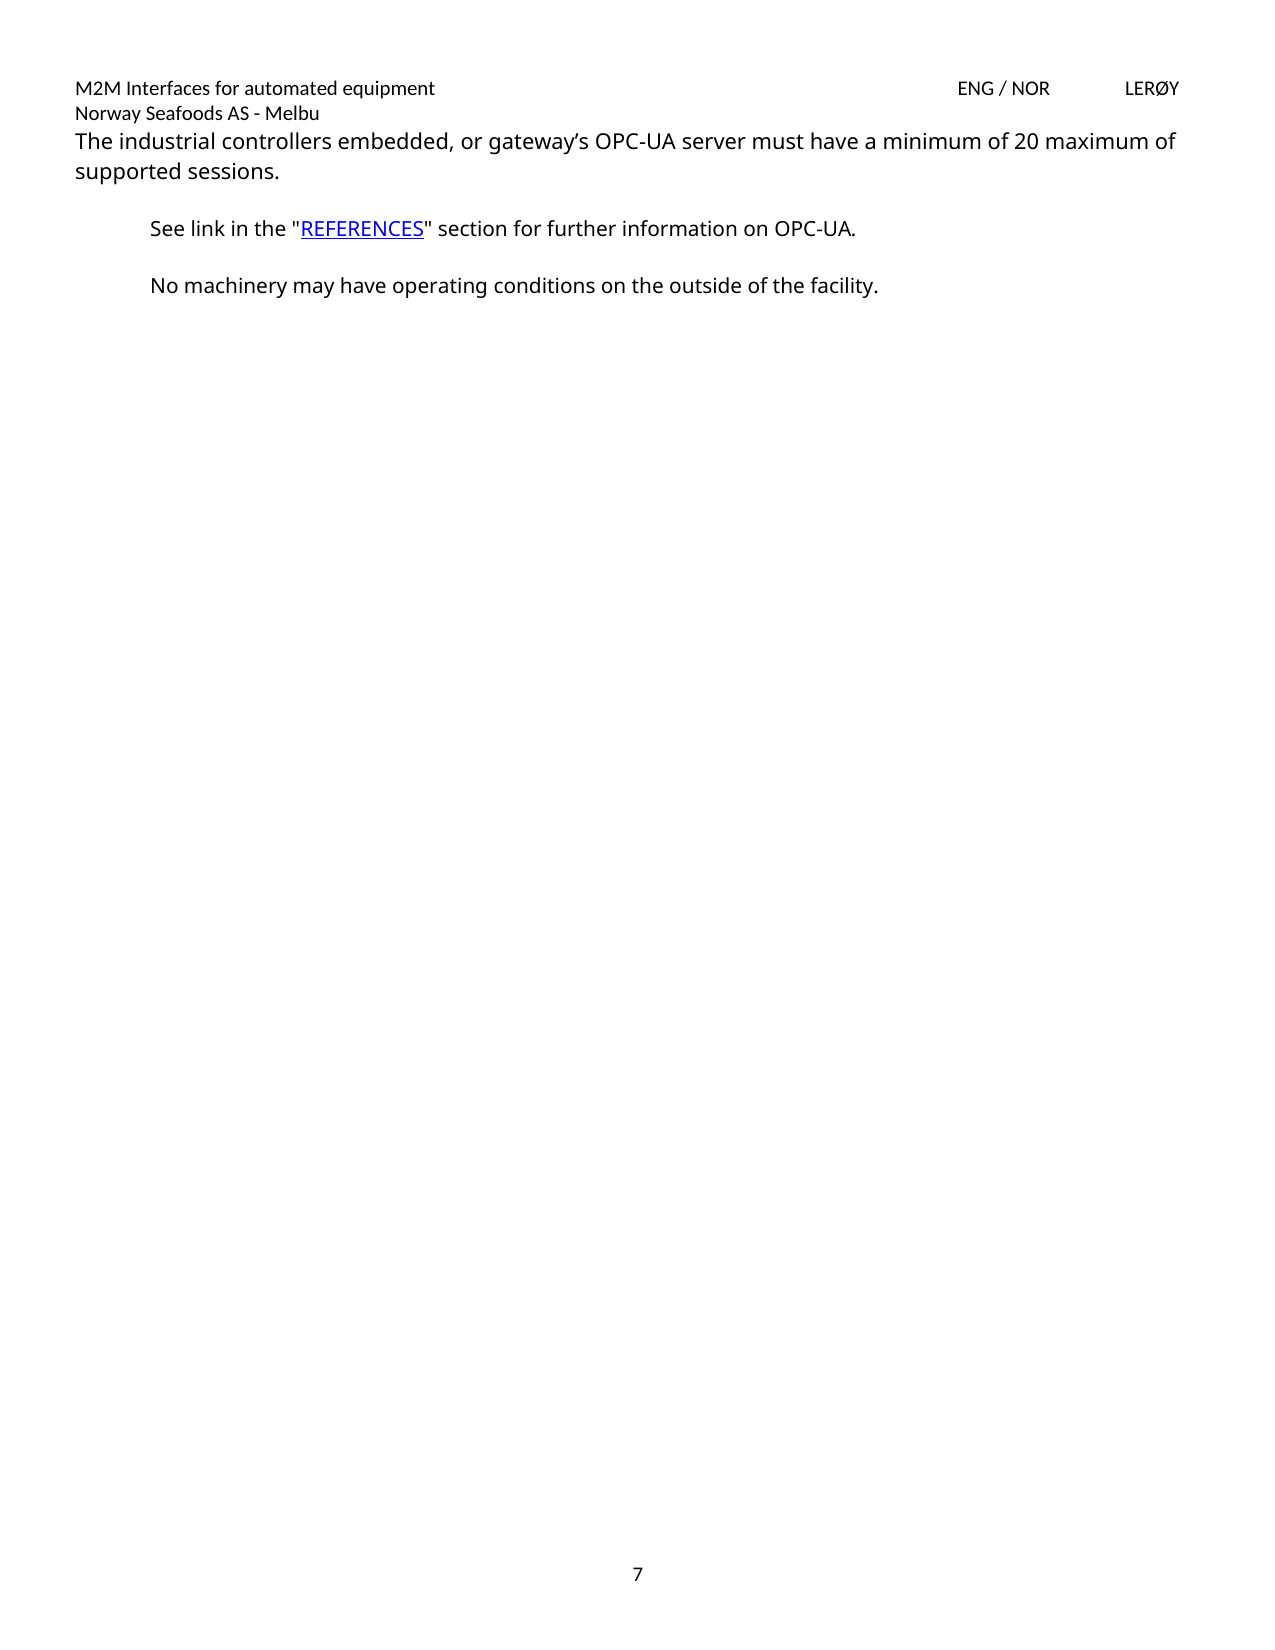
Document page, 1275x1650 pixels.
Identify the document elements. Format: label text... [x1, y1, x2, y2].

text No machinery may have operating conditions on the outside of the facility. [150, 271, 1200, 299]
text See link in the "REFERENCES" section for further information on OPC-UA. [150, 214, 1200, 242]
text The industrial controllers embedded, or gateway’s OPC-UA server must have a minimum of 20 maximum of supported sessions. [75, 126, 1200, 185]
